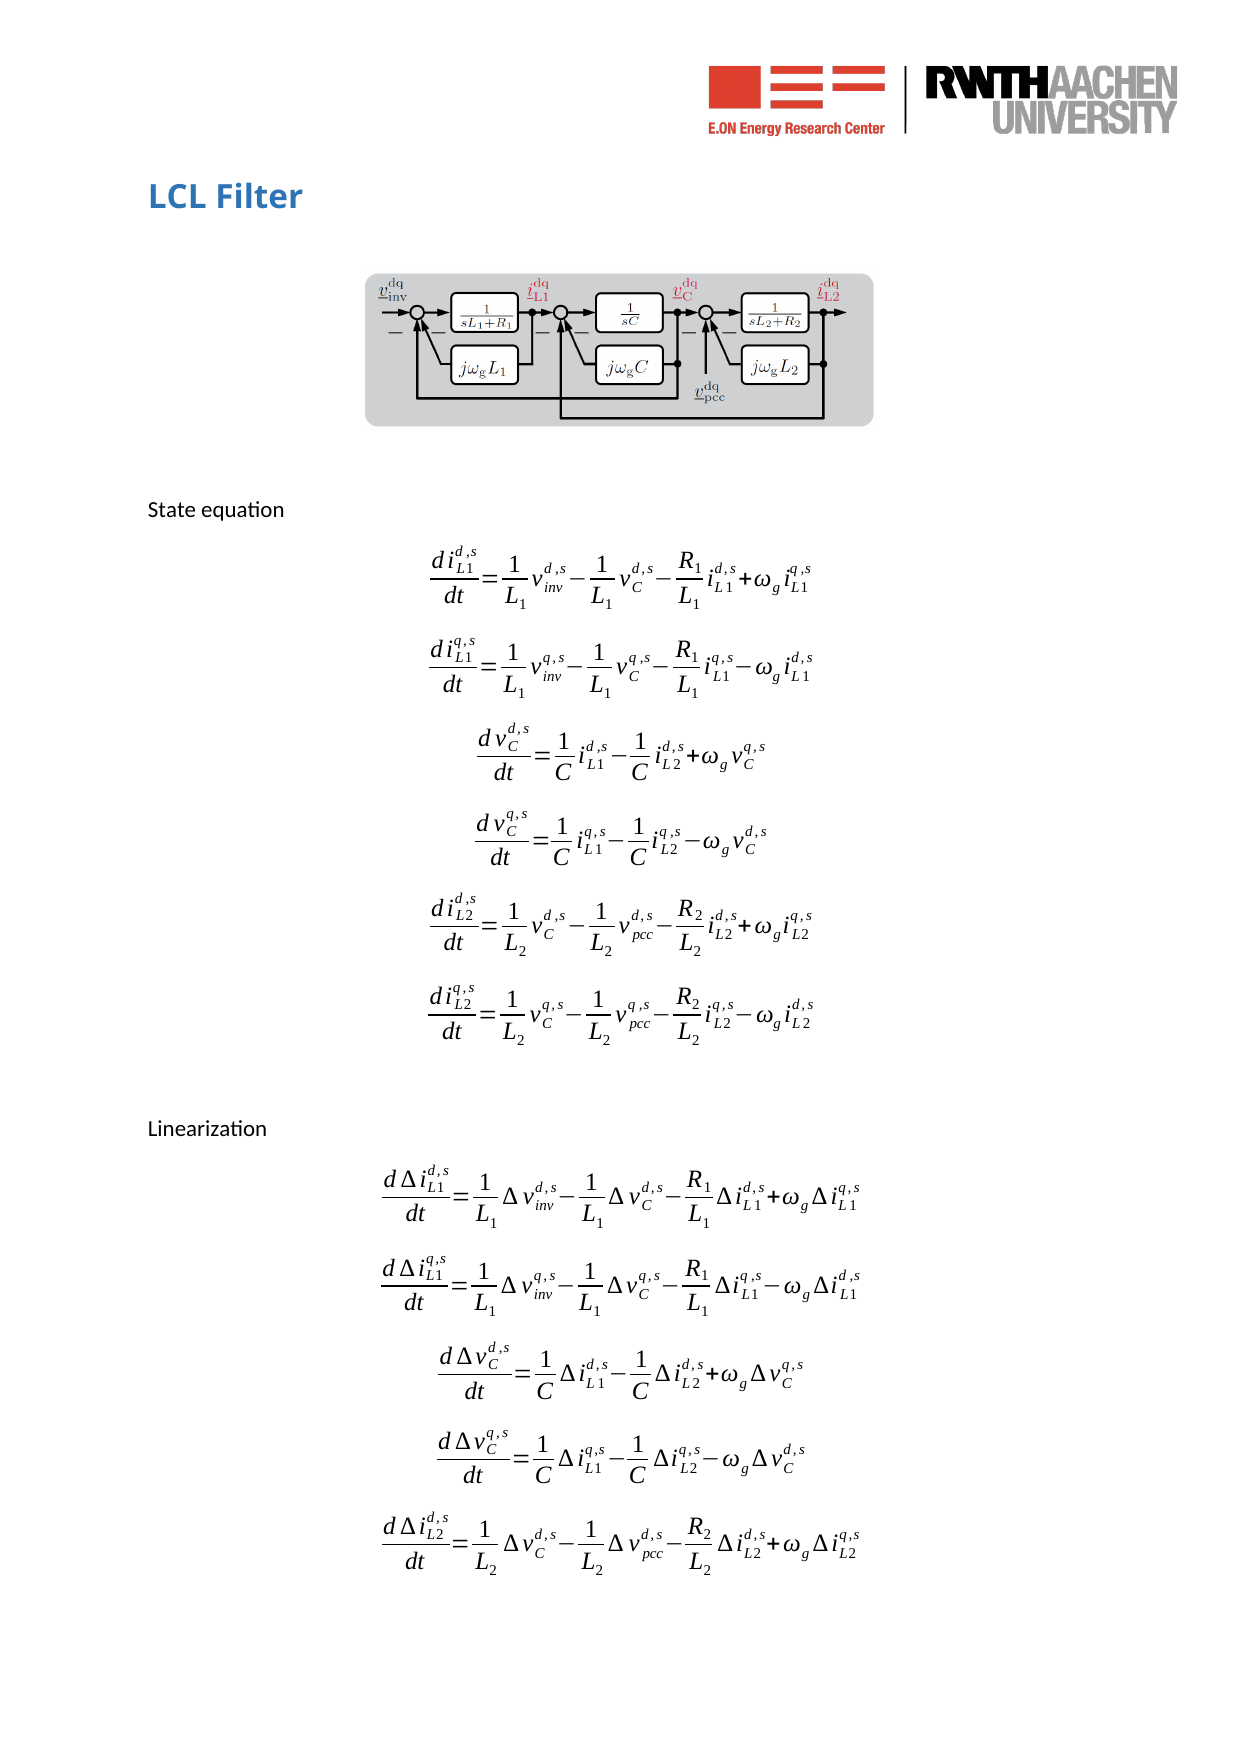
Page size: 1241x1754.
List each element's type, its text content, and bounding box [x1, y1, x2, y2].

subtitle LCL Filter [148, 173, 1093, 218]
picture [363, 268, 877, 430]
text Linearization [148, 1114, 1093, 1142]
picture [700, 57, 1183, 142]
text State equation [148, 496, 1093, 523]
